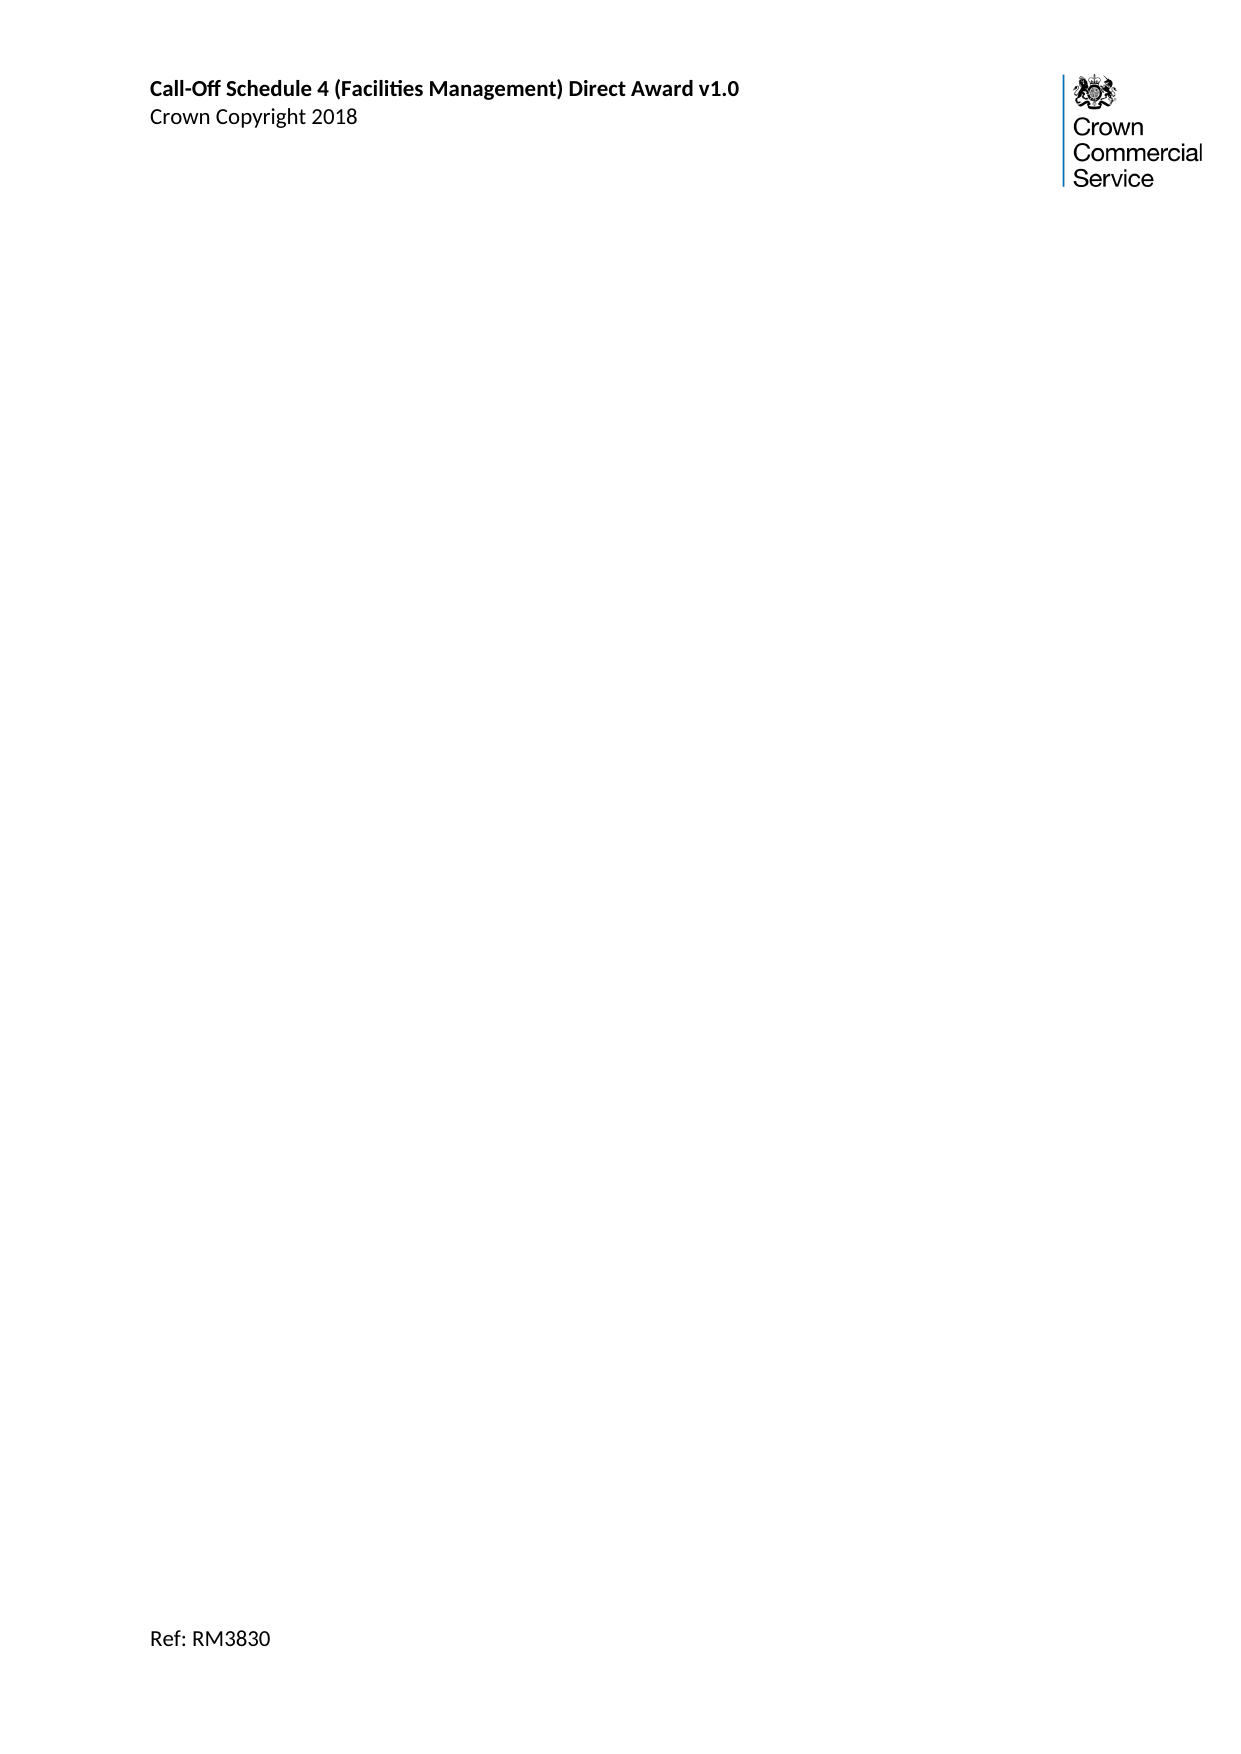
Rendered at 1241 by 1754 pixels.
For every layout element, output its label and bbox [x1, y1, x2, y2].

picture [1062, 74, 1202, 187]
